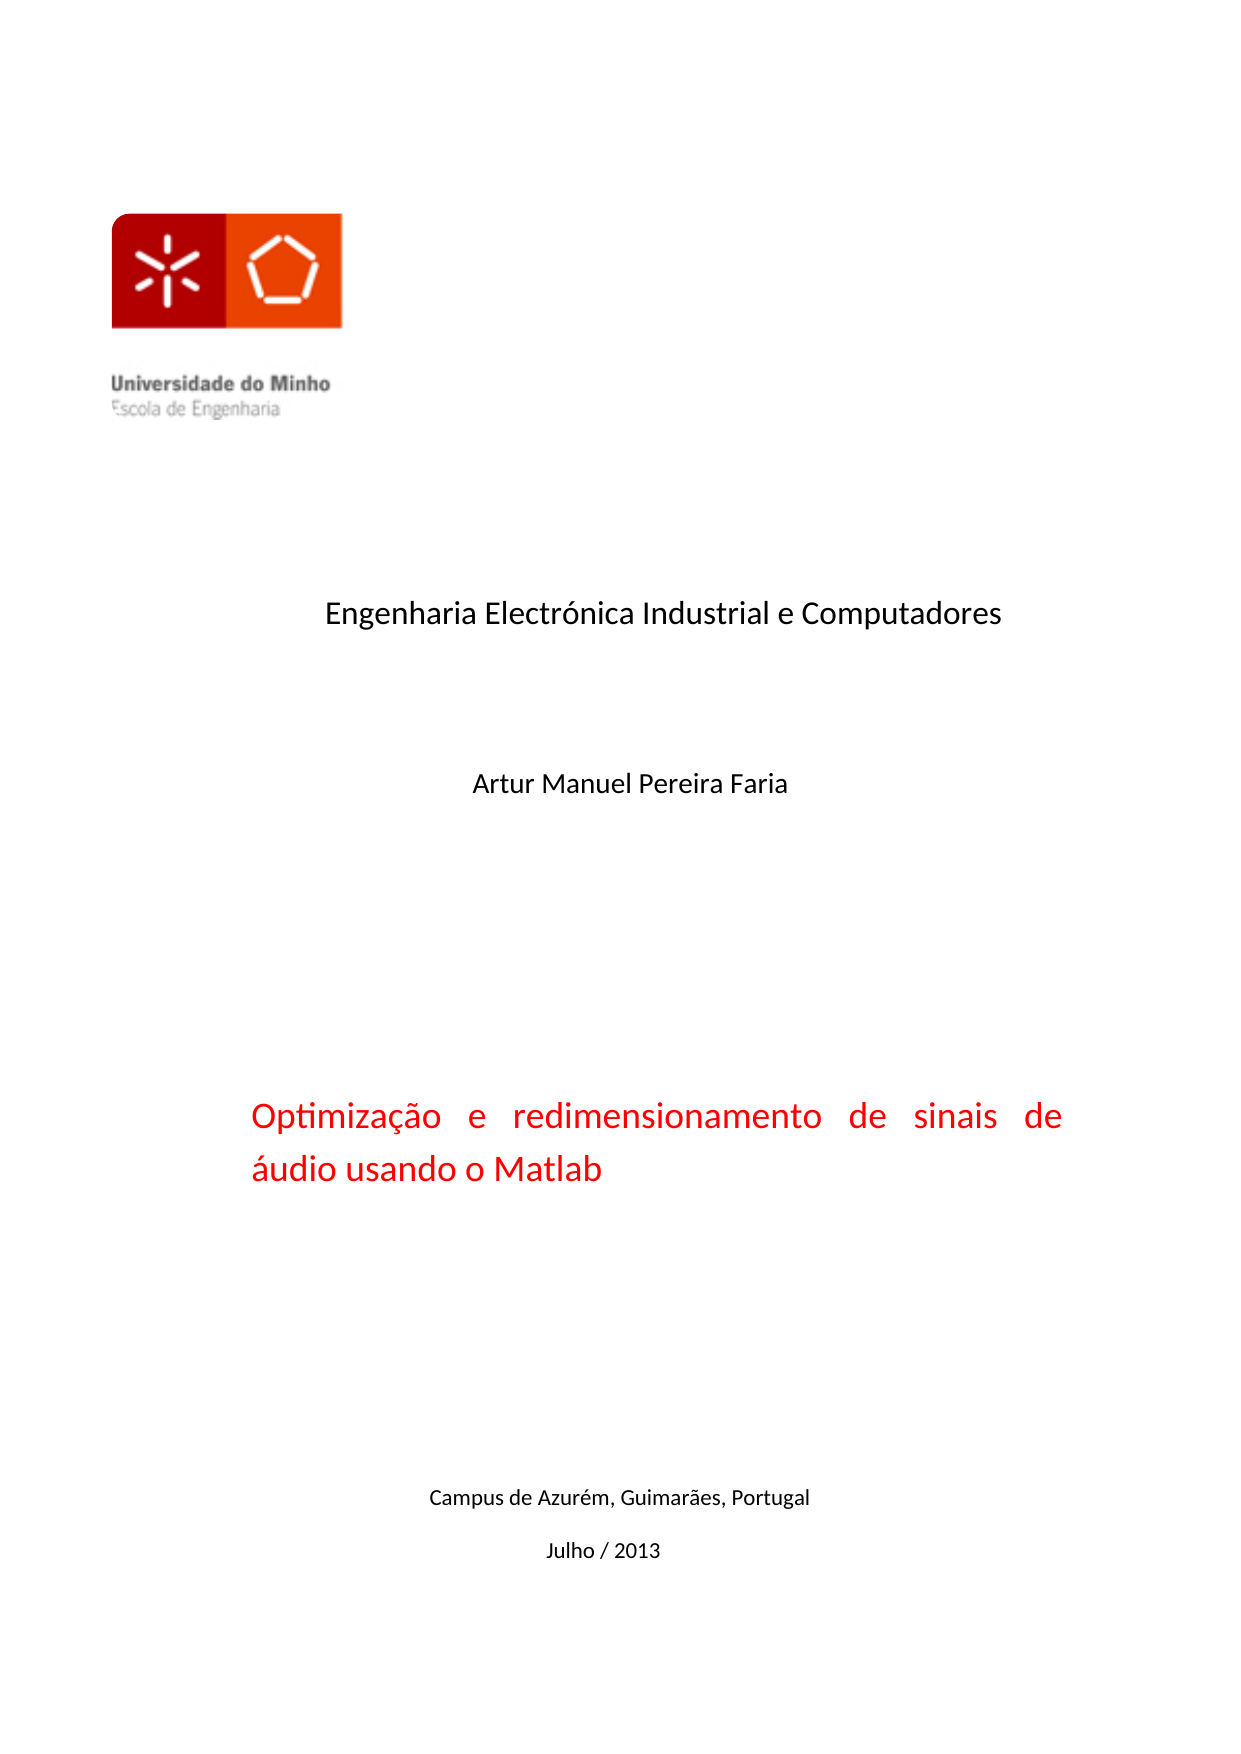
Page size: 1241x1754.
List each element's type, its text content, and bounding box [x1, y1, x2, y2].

text Engenharia Electrónica Industrial e Computadores [325, 592, 1063, 632]
text Optimização e redimensionamento de sinais de áudio usando o Matlab [251, 1092, 1063, 1191]
text Campus de Azurém, Guimarães, Portugal [177, 1483, 1063, 1512]
text Julho / 2013 [472, 1537, 1063, 1564]
text Artur Manuel Pereira Faria [398, 765, 1063, 801]
picture [111, 213, 411, 420]
